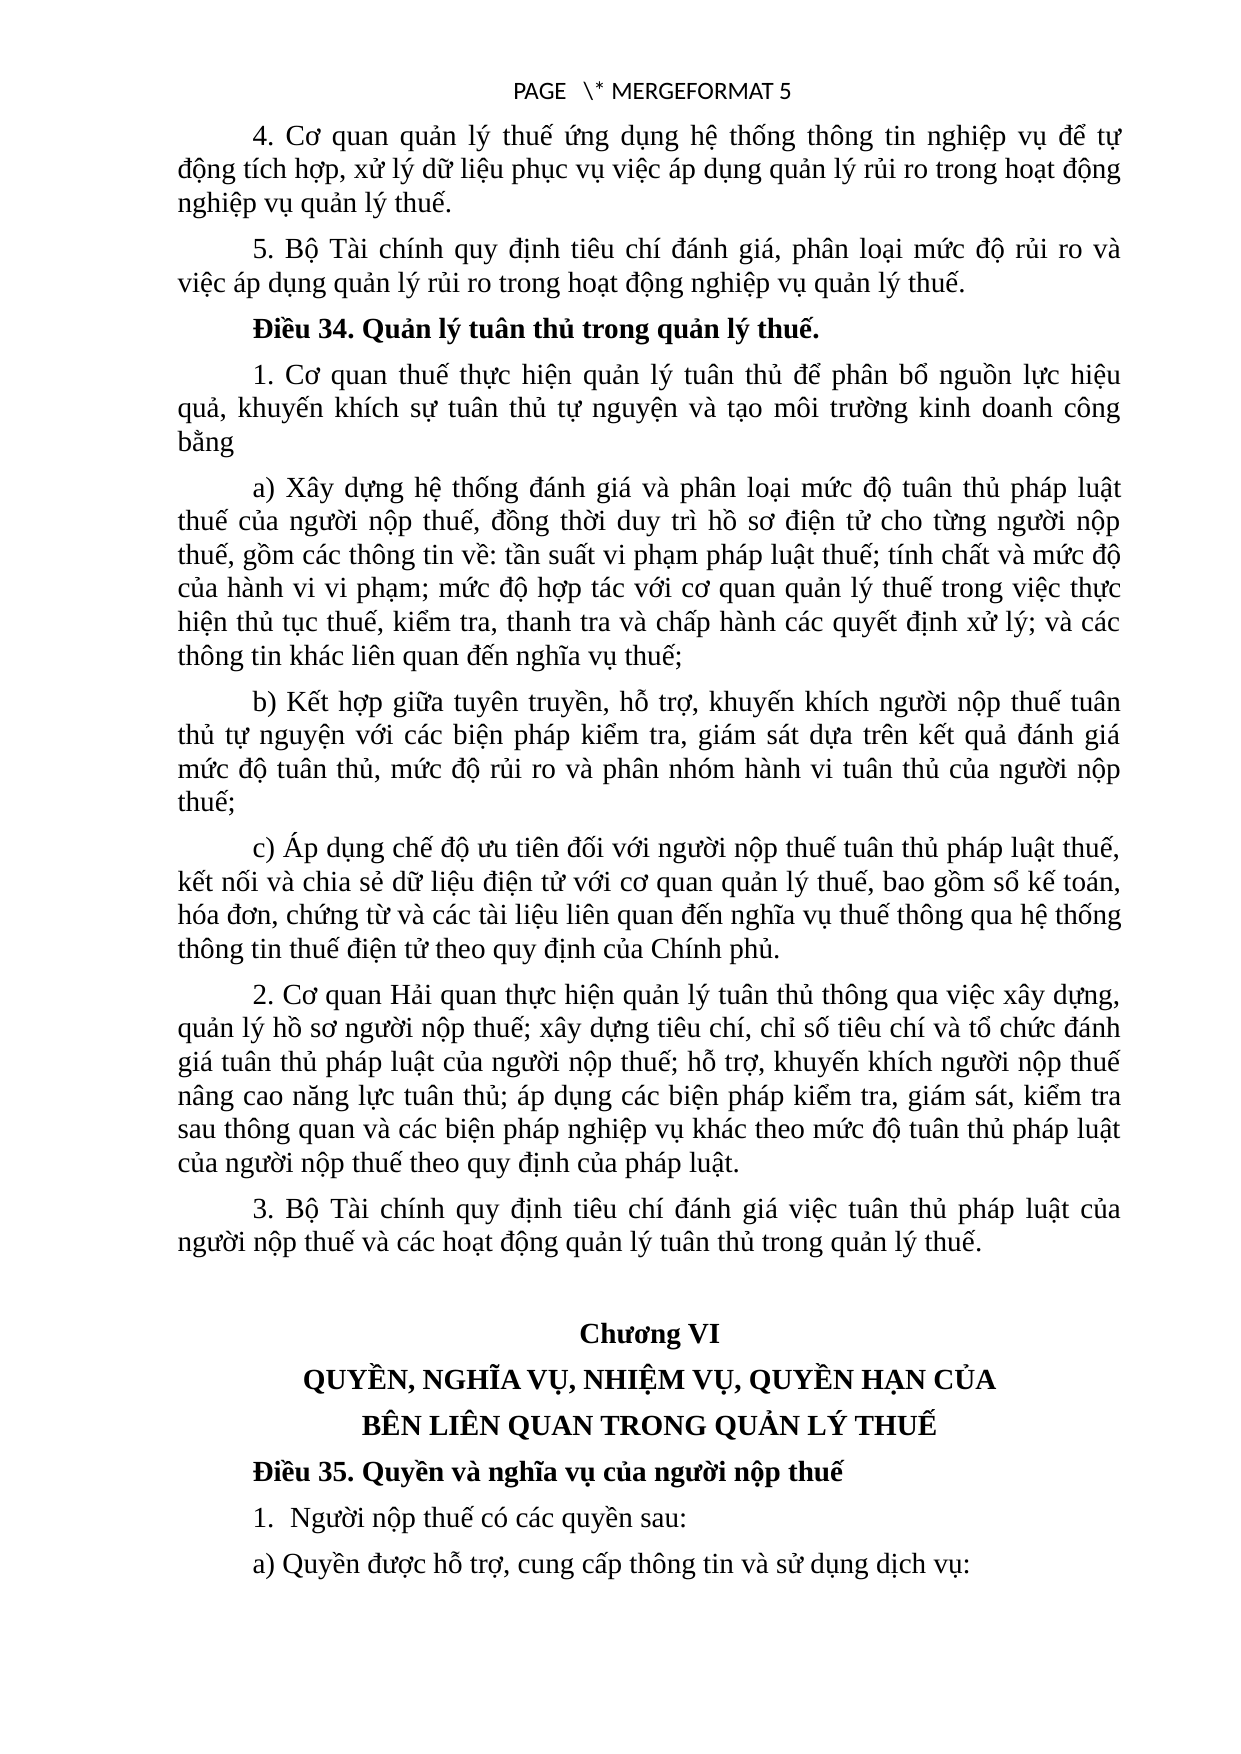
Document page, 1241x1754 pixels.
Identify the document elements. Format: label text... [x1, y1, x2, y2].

text 3. Bộ Tài chính quy định tiêu chí đánh giá việc tuân thủ pháp luật của người nộp thuế và các hoạt động quản lý tuân thủ trong quản lý thuế. [177, 1191, 1122, 1258]
text 5. Bộ Tài chính quy định tiêu chí đánh giá, phân loại mức độ rủi ro và việc áp dụng quản lý rủi ro trong hoạt động nghiệp vụ quản lý thuế. [177, 231, 1122, 298]
subtitle Điều 35. Quyền và nghĩa vụ của người nộp thuế [177, 1454, 1122, 1488]
text 4. Cơ quan quản lý thuế ứng dụng hệ thống thông tin nghiệp vụ để tự động tích hợp, xử lý dữ liệu phục vụ việc áp dụng quản lý rủi ro trong hoạt động nghiệp vụ quản lý thuế. [177, 118, 1122, 219]
subtitle BÊN LIÊN QUAN TRONG QUẢN LÝ THUẾ [177, 1408, 1122, 1442]
text b) Kết hợp giữa tuyên truyền, hỗ trợ, khuyến khích người nộp thuế tuân thủ tự nguyện với các biện pháp kiểm tra, giám sát dựa trên kết quả đánh giá mức độ tuân thủ, mức độ rủi ro và phân nhóm hành vi tuân thủ của người nộp thuế; [177, 684, 1122, 818]
text 1. Cơ quan thuế thực hiện quản lý tuân thủ để phân bổ nguồn lực hiệu quả, khuyến khích sự tuân thủ tự nguyện và tạo môi trường kinh doanh công bằng [177, 357, 1122, 457]
text Điều 34. Quản lý tuân thủ trong quản lý thuế. [177, 311, 1122, 344]
text c) Áp dụng chế độ ưu tiên đối với người nộp thuế tuân thủ pháp luật thuế, kết nối và chia sẻ dữ liệu điện tử với cơ quan quản lý thuế, bao gồm sổ kế toán, hóa đơn, chứng từ và các tài liệu liên quan đến nghĩa vụ thuế thông qua hệ thống thông tin thuế điện tử theo quy định của Chính phủ. [177, 830, 1122, 964]
text 2. Cơ quan Hải quan thực hiện quản lý tuân thủ thông qua việc xây dựng, quản lý hồ sơ người nộp thuế; xây dựng tiêu chí, chỉ số tiêu chí và tổ chức đánh giá tuân thủ pháp luật của người nộp thuế; hỗ trợ, khuyến khích người nộp thuế nâng cao năng lực tuân thủ; áp dụng các biện pháp kiểm tra, giám sát, kiểm tra sau thông quan và các biện pháp nghiệp vụ khác theo mức độ tuân thủ pháp luật của người nộp thuế theo quy định của pháp luật. [177, 977, 1122, 1178]
list Người nộp thuế có các quyền sau: [252, 1501, 1122, 1534]
subtitle Chương VI [177, 1316, 1122, 1350]
subtitle QUYỀN, NGHĨA VỤ, NHIỆM VỤ, QUYỀN HẠN CỦA [177, 1362, 1122, 1396]
text a) Quyền được hỗ trợ, cung cấp thông tin và sử dụng dịch vụ: [177, 1547, 1122, 1580]
text a) Xây dựng hệ thống đánh giá và phân loại mức độ tuân thủ pháp luật thuế của người nộp thuế, đồng thời duy trì hồ sơ điện tử cho từng người nộp thuế, gồm các thông tin về: tần suất vi phạm pháp luật thuế; tính chất và mức độ của hành vi vi phạm; mức độ hợp tác với cơ quan quản lý thuế trong việc thực hiện thủ tục thuế, kiểm tra, thanh tra và chấp hành các quyết định xử lý; và các thông tin khác liên quan đến nghĩa vụ thuế; [177, 470, 1122, 671]
